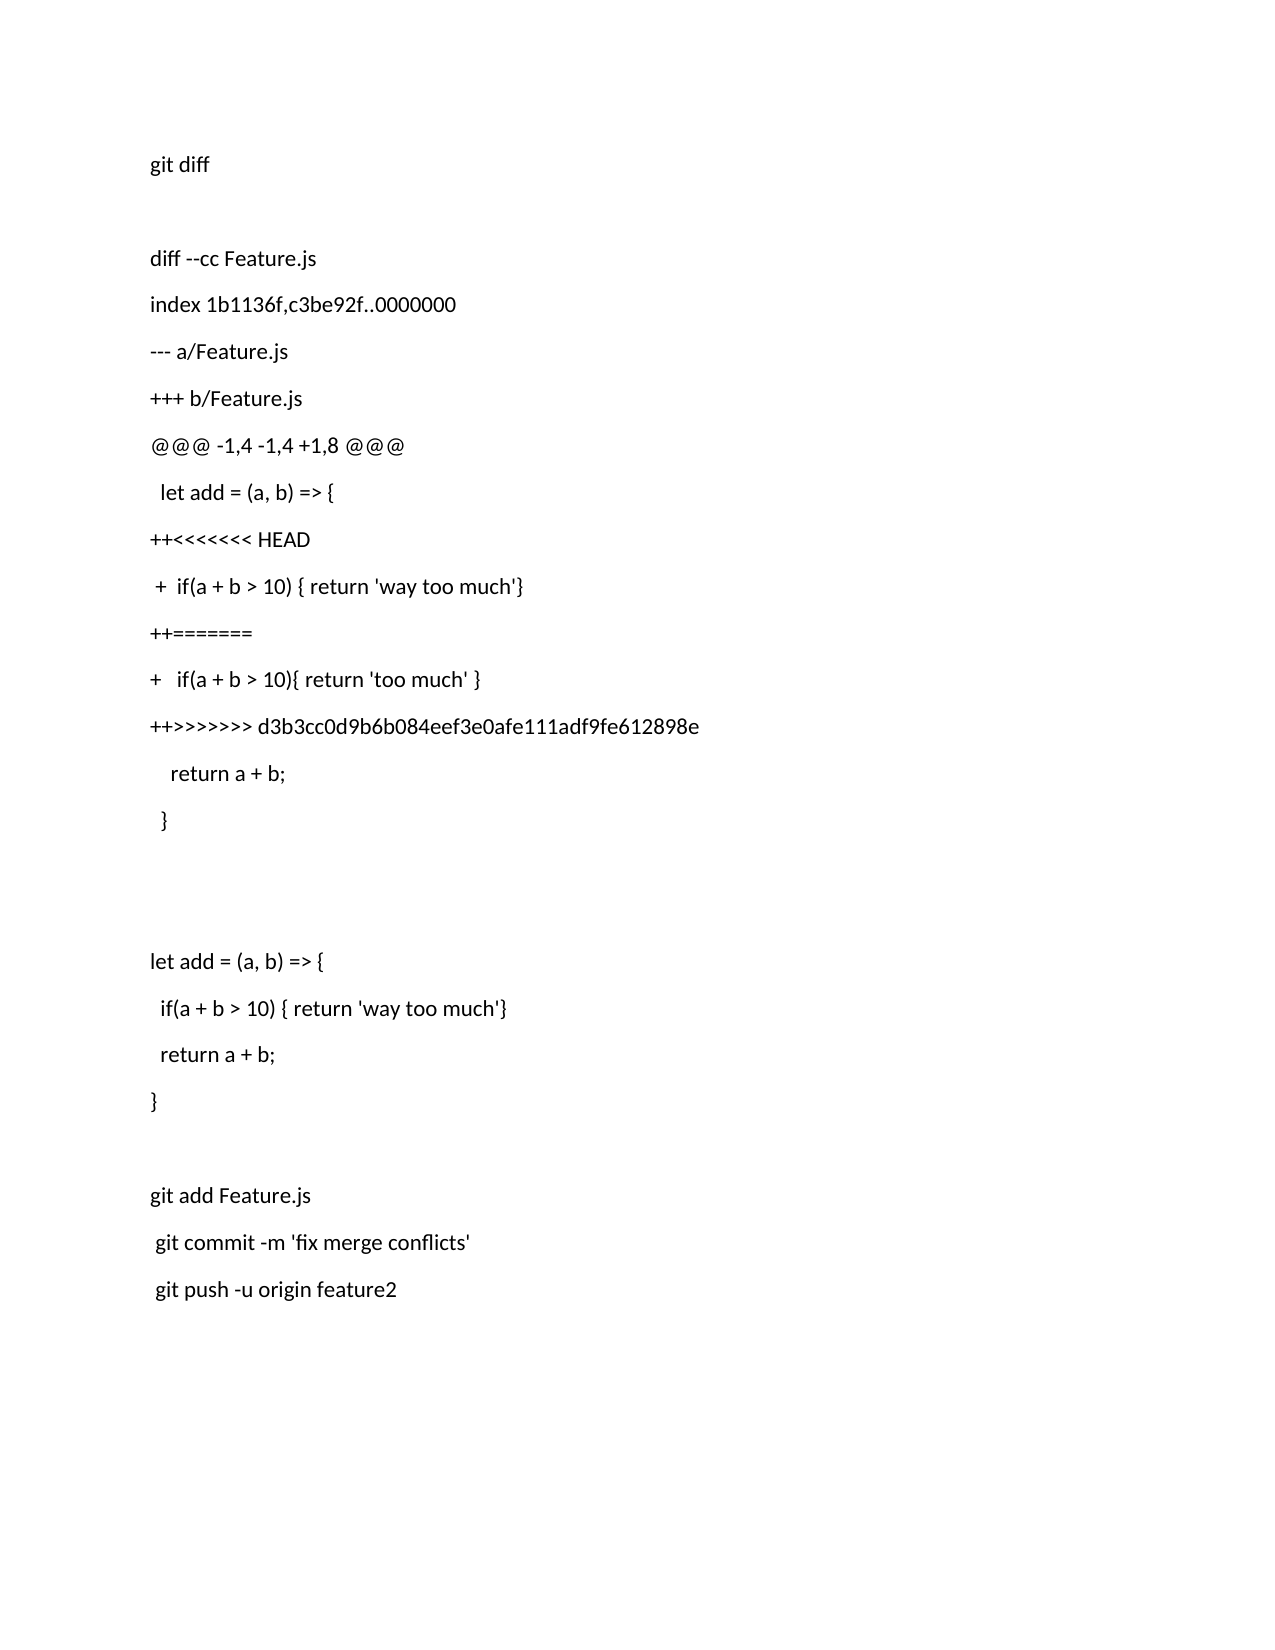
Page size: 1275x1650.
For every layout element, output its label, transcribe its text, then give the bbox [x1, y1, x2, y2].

text let add = (a, b) => { [150, 947, 1125, 975]
text git diff [150, 150, 1125, 178]
text + if(a + b > 10){ return 'too much' } [150, 666, 1125, 694]
text if(a + b > 10) { return 'way too much'} [150, 994, 1125, 1022]
text diff --cc Feature.js [150, 244, 1125, 272]
text return a + b; [150, 1041, 1125, 1069]
text ++======= [150, 619, 1125, 647]
text --- a/Feature.js [150, 337, 1125, 366]
text @@@ -1,4 -1,4 +1,8 @@@ [150, 431, 1125, 459]
text git add Feature.js [150, 1181, 1125, 1209]
text ++>>>>>>> d3b3cc0d9b6b084eef3e0afe111adf9fe612898e [150, 712, 1125, 741]
text ++<<<<<<< HEAD [150, 525, 1125, 553]
text } [150, 806, 1125, 834]
text + if(a + b > 10) { return 'way too much'} [150, 572, 1125, 600]
text } [150, 1087, 1125, 1116]
text git commit -m 'fix merge conflicts' [150, 1228, 1125, 1256]
text git push -u origin feature2 [150, 1275, 1125, 1303]
text let add = (a, b) => { [150, 478, 1125, 506]
text return a + b; [150, 759, 1125, 787]
text index 1b1136f,c3be92f..0000000 [150, 291, 1125, 319]
text +++ b/Feature.js [150, 384, 1125, 412]
